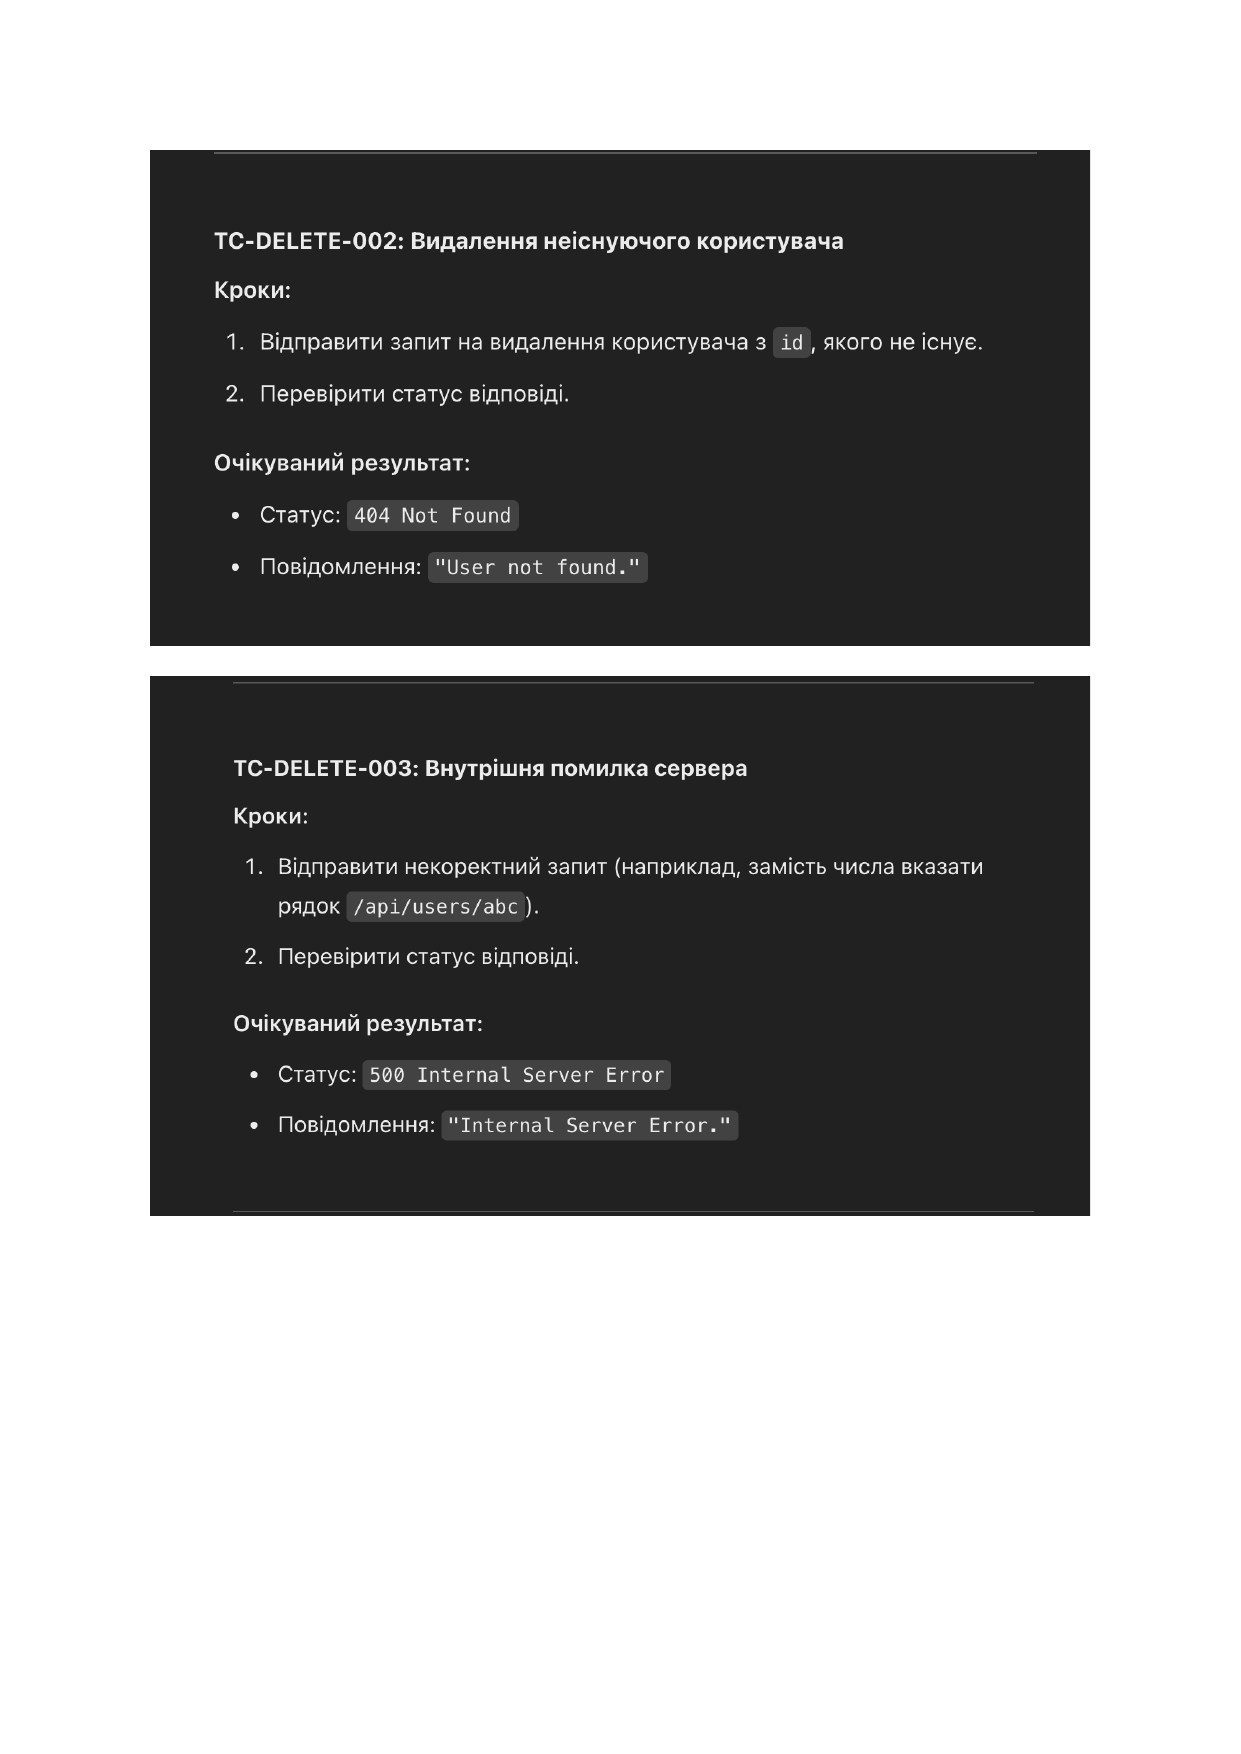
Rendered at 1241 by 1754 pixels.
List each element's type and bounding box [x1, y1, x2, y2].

picture [150, 150, 1091, 646]
picture [150, 676, 1091, 1216]
